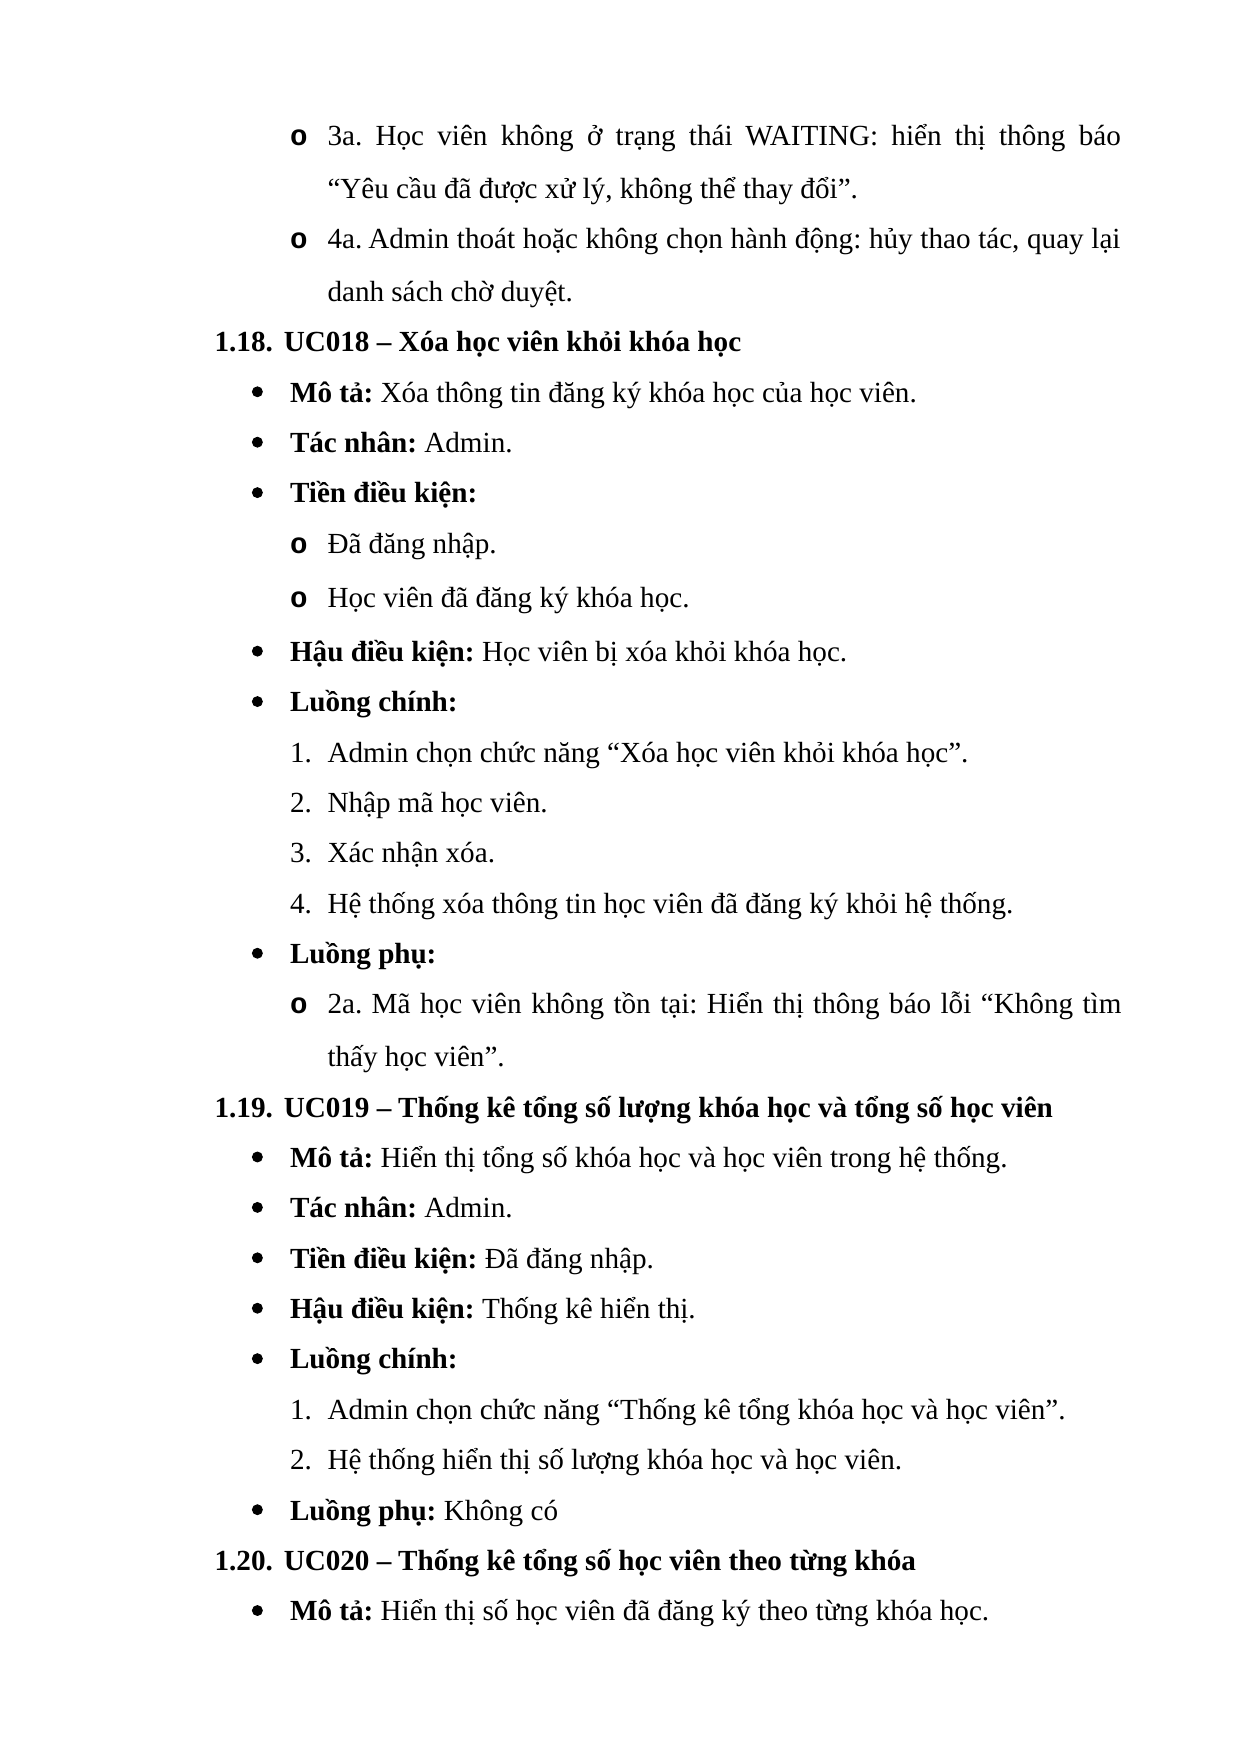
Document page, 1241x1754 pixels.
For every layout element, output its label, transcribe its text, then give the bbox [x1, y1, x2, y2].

list Học viên đã đăng ký khóa học. [290, 580, 1122, 616]
list Mô tả: Hiển thị số học viên đã đăng ký theo từng khóa học. [252, 1593, 1122, 1627]
list Hậu điều kiện: Học viên bị xóa khỏi khóa học. [252, 634, 1122, 668]
list Tiền điều kiện: Đã đăng nhập. [252, 1241, 1122, 1274]
list Hệ thống hiển thị số lượng khóa học và học viên. [290, 1442, 1122, 1476]
list Tác nhân: Admin. [252, 425, 1122, 459]
list Luồng phụ: Không có [252, 1493, 1122, 1526]
list 3a. Học viên không ở trạng thái WAITING: hiển thị thông báo “Yêu cầu đã được xử lý, không thể thay đổi”. [290, 118, 1122, 204]
list Hậu điều kiện: Thống kê hiển thị. [252, 1291, 1122, 1325]
list Mô tả: Xóa thông tin đăng ký khóa học của học viên. [252, 375, 1122, 408]
list Xác nhận xóa. [290, 836, 1122, 869]
list UC020 – Thống kê tổng số học viên theo từng khóa [214, 1543, 1122, 1577]
list Tiền điều kiện: [252, 476, 1122, 509]
list 2a. Mã học viên không tồn tại: Hiển thị thông báo lỗi “Không tìm thấy học viên”. [290, 987, 1122, 1073]
list Admin chọn chức năng “Xóa học viên khỏi khóa học”. [290, 735, 1122, 768]
list UC018 – Xóa học viên khỏi khóa học [214, 324, 1122, 358]
list Luồng chính: [252, 684, 1122, 718]
list Admin chọn chức năng “Thống kê tổng khóa học và học viên”. [290, 1392, 1122, 1426]
list Luồng phụ: [252, 936, 1122, 970]
list Mô tả: Hiển thị tổng số khóa học và học viên trong hệ thống. [252, 1140, 1122, 1174]
list Luồng chính: [252, 1342, 1122, 1375]
list Hệ thống xóa thông tin học viên đã đăng ký khỏi hệ thống. [290, 886, 1122, 919]
list Tác nhân: Admin. [252, 1190, 1122, 1224]
list Nhập mã học viên. [290, 785, 1122, 819]
list Đã đăng nhập. [290, 526, 1122, 562]
list 4a. Admin thoát hoặc không chọn hành động: hủy thao tác, quay lại danh sách chờ duyệt. [290, 221, 1122, 308]
list UC019 – Thống kê tổng số lượng khóa học và tổng số học viên [214, 1090, 1122, 1123]
